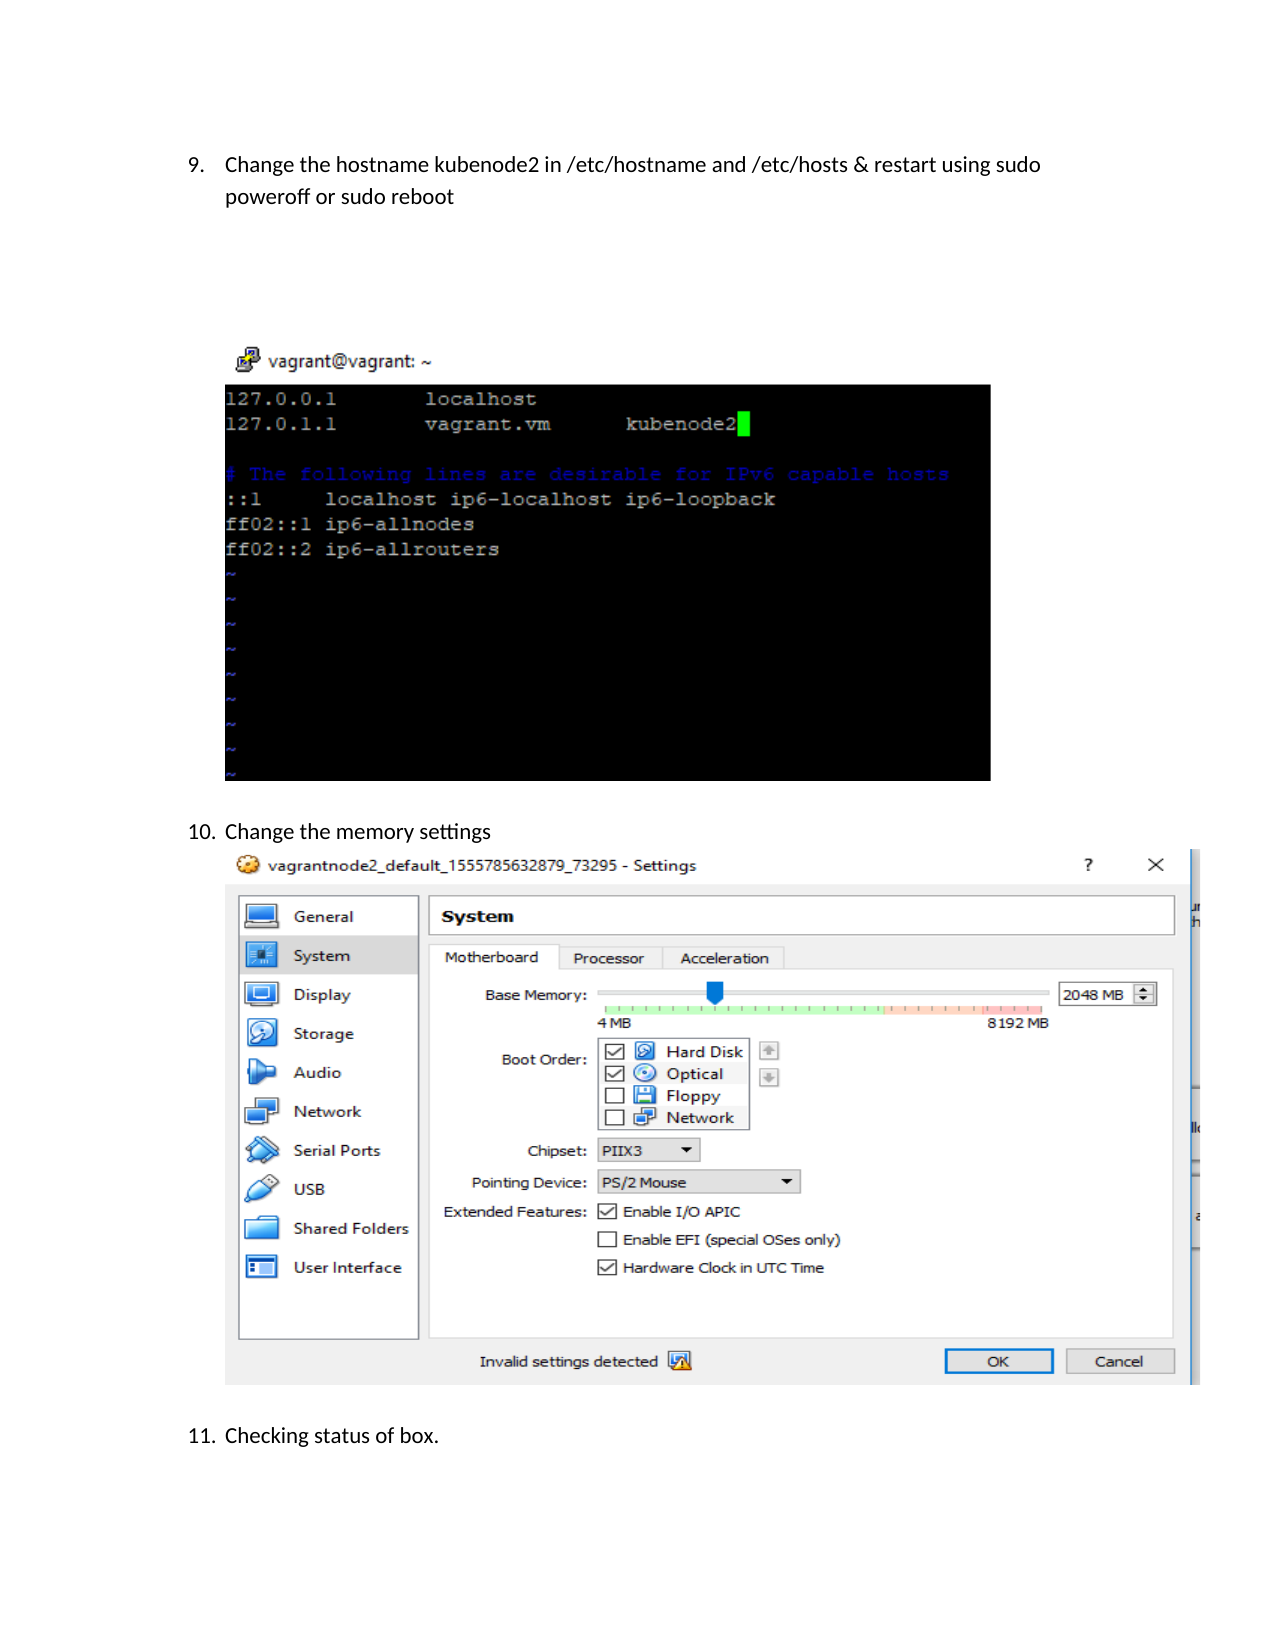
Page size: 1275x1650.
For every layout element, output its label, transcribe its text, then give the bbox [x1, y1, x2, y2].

list Change the hostname kubenode2 in /etc/hostname and /etc/hosts & restart using sudo poweroff or sudo reboot [187, 150, 1125, 210]
picture [225, 849, 1200, 1385]
picture [225, 341, 991, 781]
list Checking status of box. [187, 1421, 1125, 1449]
list Change the memory settings [187, 817, 1125, 845]
